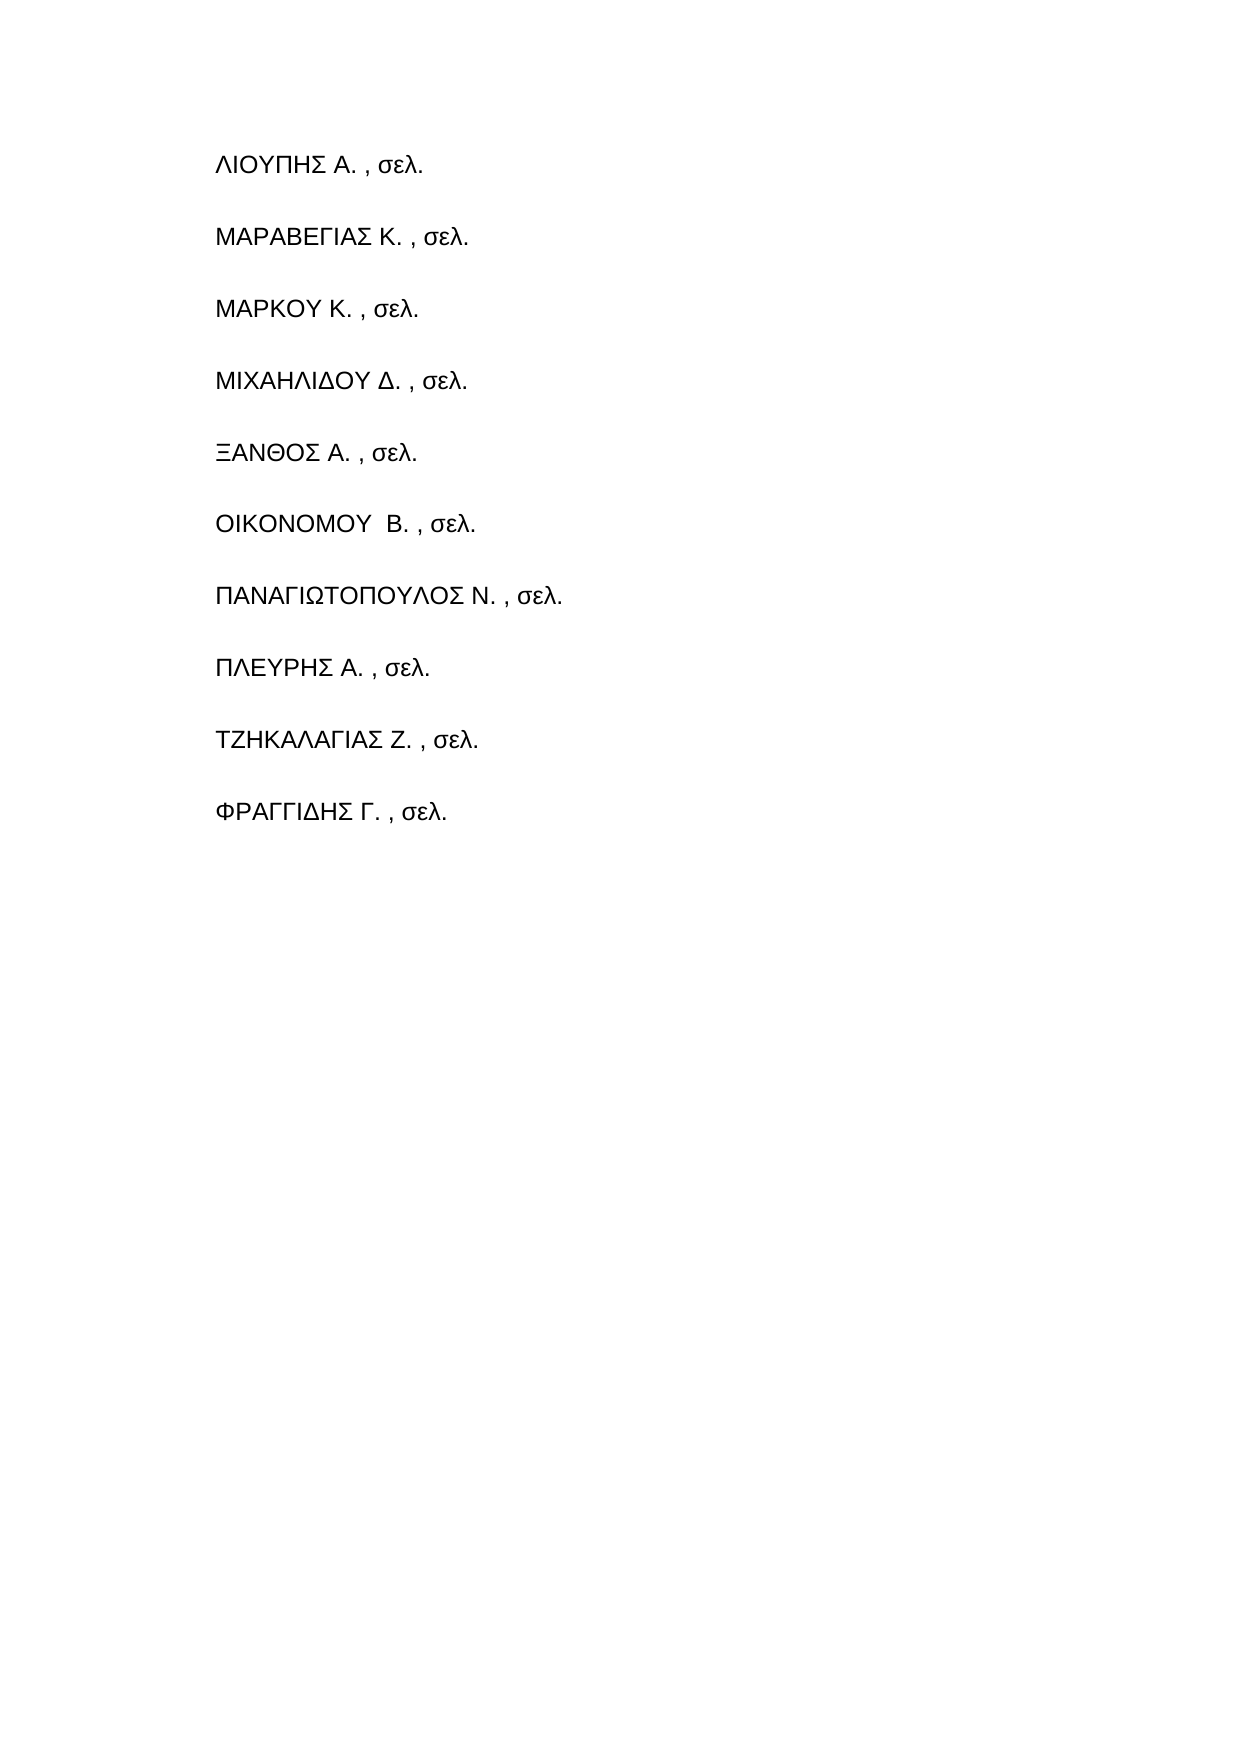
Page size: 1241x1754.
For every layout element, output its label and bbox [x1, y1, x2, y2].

text [187, 150, 1053, 897]
